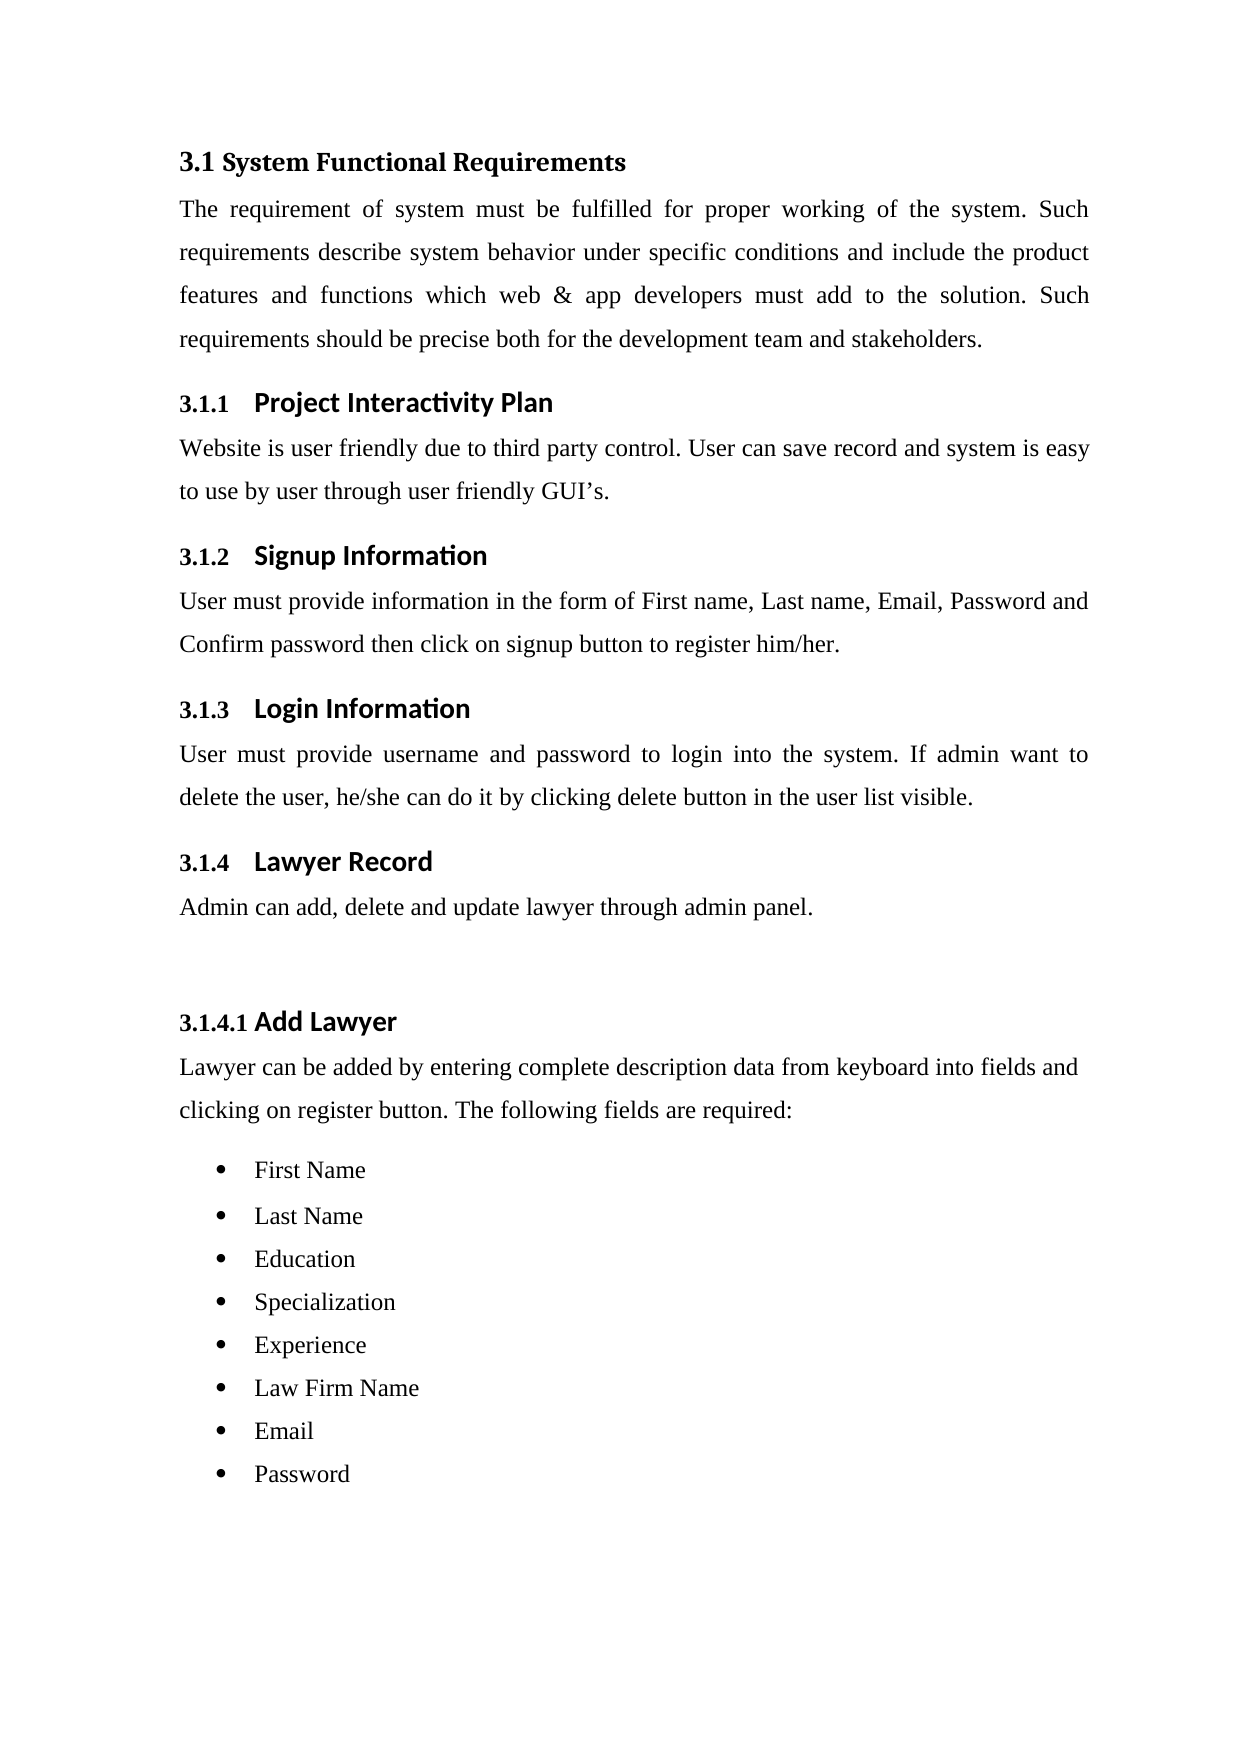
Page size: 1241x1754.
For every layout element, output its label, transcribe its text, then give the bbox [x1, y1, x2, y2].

subtitle Project Interactivity Plan [179, 384, 1205, 419]
list First Name [217, 1156, 1205, 1184]
subtitle Lawyer Record [179, 843, 1205, 878]
subtitle Add Lawyer [179, 1003, 1205, 1039]
text The requirement of system must be fulfilled for proper working of the system. Such requirements describe system behavior under specific conditions and include the product features and functions which web & app developers must add to the solution. Such requirements should be precise both for the development team and stakeholders. [179, 194, 1090, 352]
list Law Firm Name [217, 1373, 1205, 1402]
list Experience [217, 1330, 1205, 1359]
list Specialization [217, 1287, 1205, 1316]
subtitle System Functional Requirements [179, 144, 1205, 178]
text Lawyer can be added by entering complete description data from keyboard into fields and clicking on register button. The following fields are required: [179, 1052, 1090, 1124]
subtitle Login Information [179, 690, 1205, 725]
text Website is user friendly due to third party control. User can save record and system is easy to use by user through user friendly GUI’s. [179, 433, 1090, 505]
text User must provide username and password to login into the system. If admin want to delete the user, he/she can do it by clicking delete button in the user list visible. [179, 739, 1089, 811]
text User must provide information in the form of First name, Last name, Email, Password and Confirm password then click on signup button to register him/her. [179, 586, 1089, 658]
list Password [217, 1459, 1205, 1488]
list Last Name [217, 1201, 1205, 1230]
list Education [217, 1244, 1205, 1273]
text Admin can add, delete and update lawyer through admin panel. [179, 892, 1205, 921]
subtitle Signup Information [179, 537, 1205, 572]
list Email [217, 1416, 1205, 1445]
